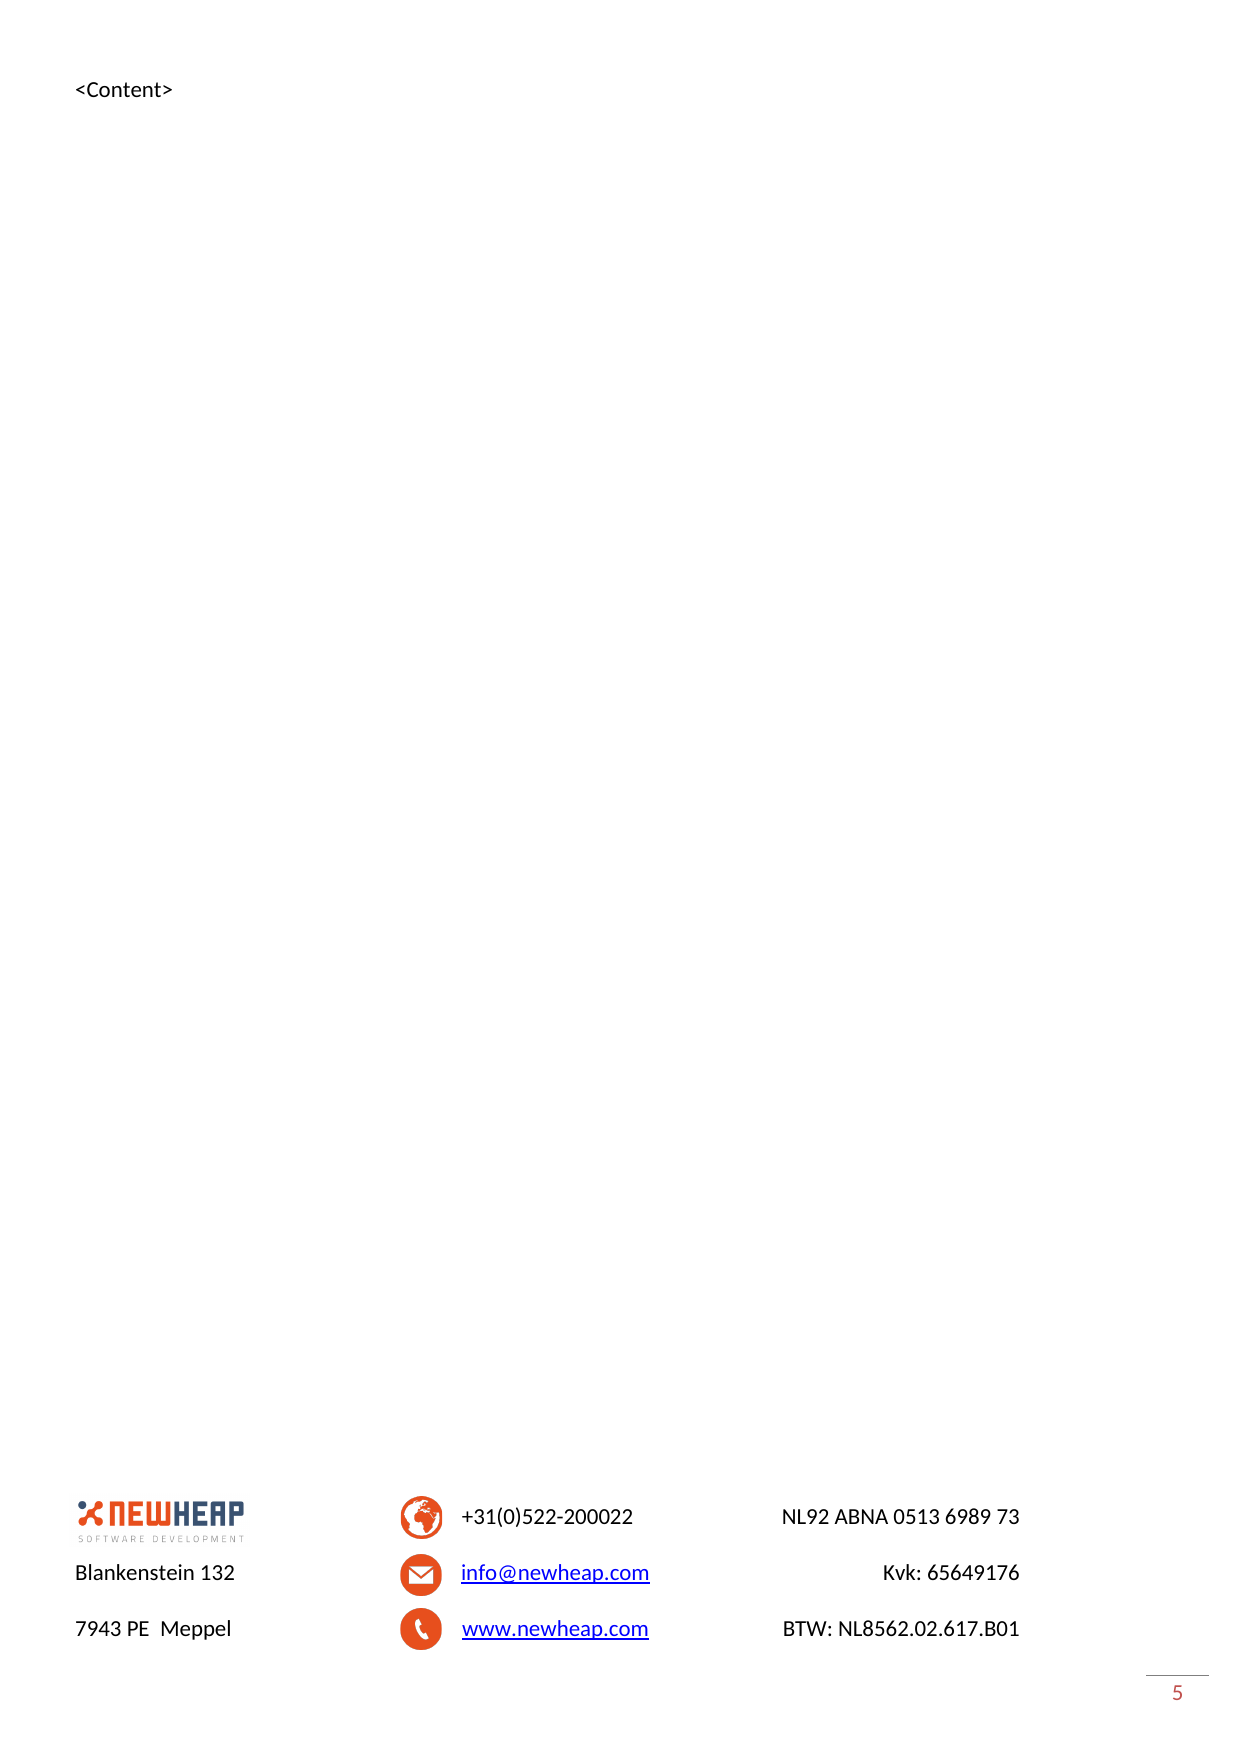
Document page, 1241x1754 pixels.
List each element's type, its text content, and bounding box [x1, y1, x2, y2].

picture [400, 1554, 442, 1596]
picture [400, 1608, 442, 1650]
picture [400, 1496, 443, 1539]
text <Content> [75, 75, 1165, 103]
picture [68, 1493, 250, 1547]
